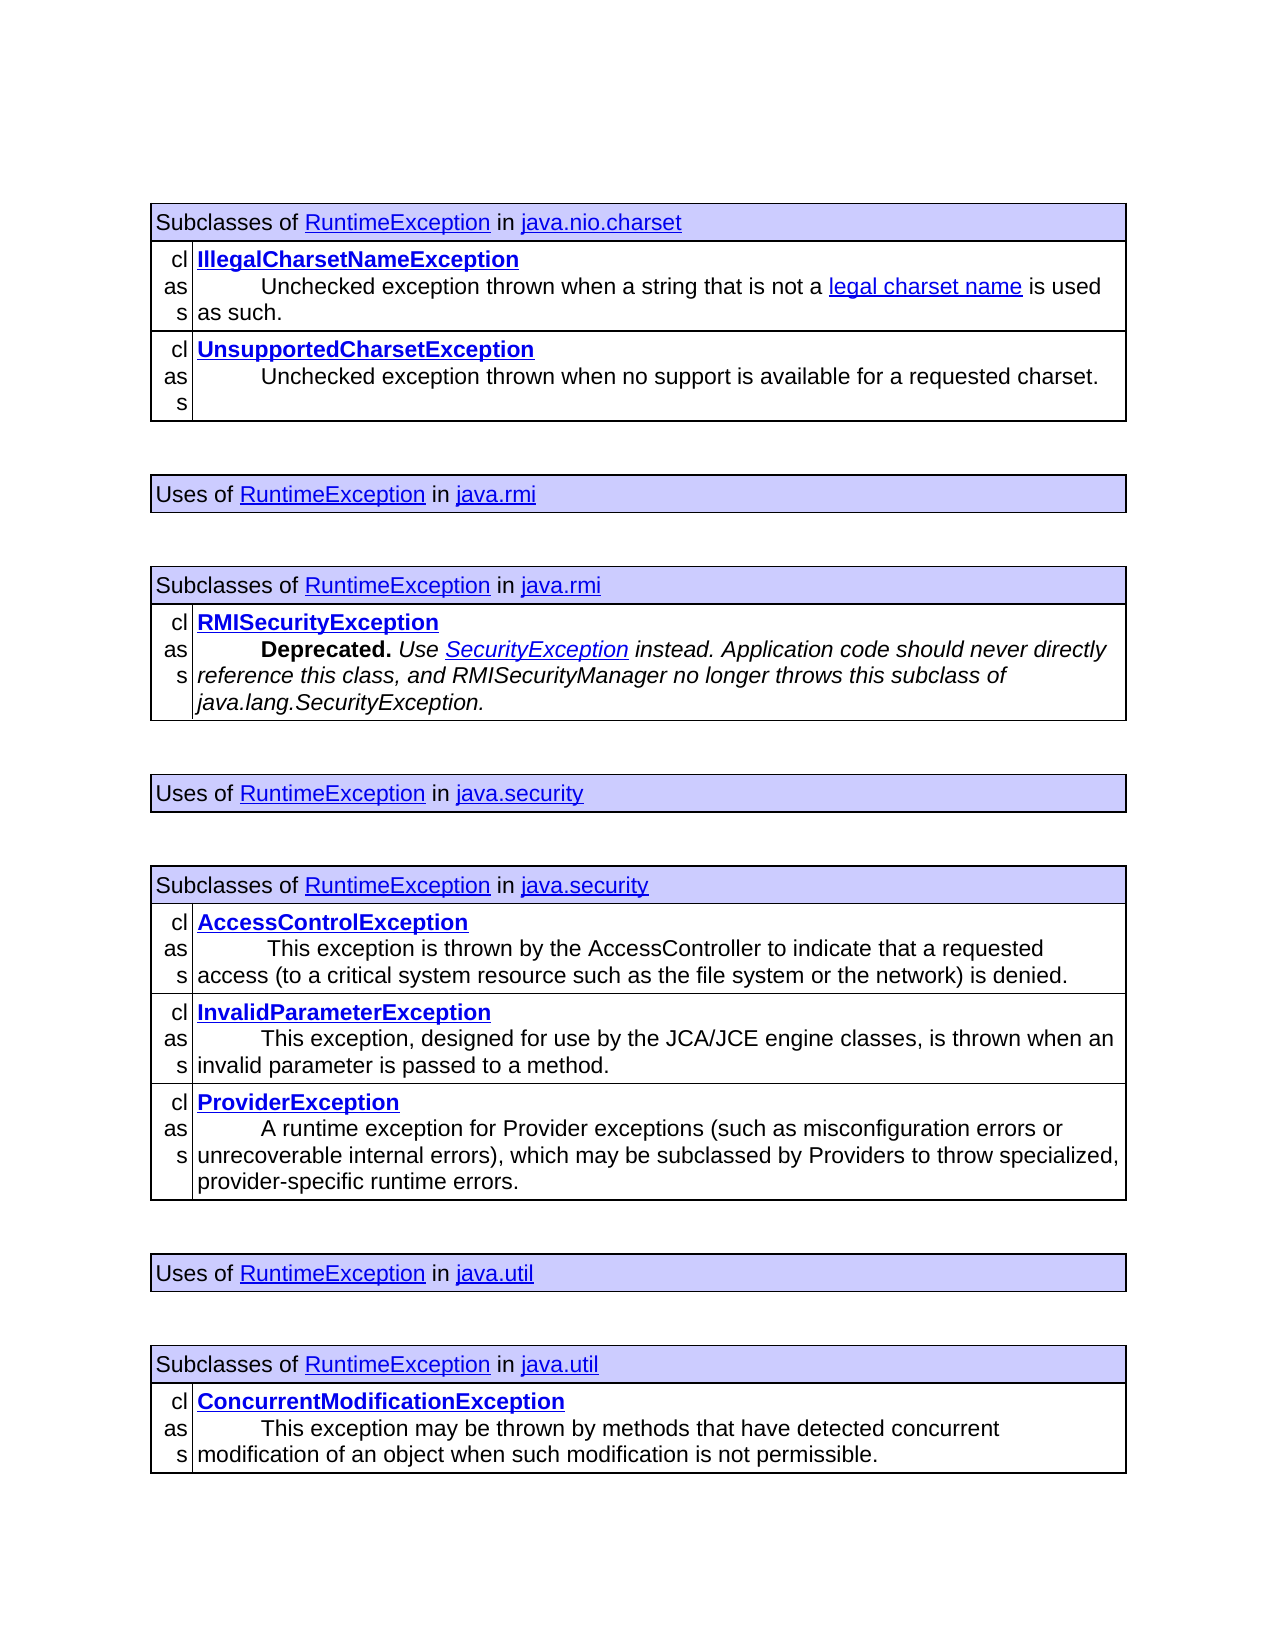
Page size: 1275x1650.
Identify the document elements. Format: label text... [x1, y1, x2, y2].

table_cell AccessControlException This exception is thrown by the AccessController to indicate that a requested access (to a critical system resource such as the file system or the network) is denied. [193, 904, 1125, 993]
table_cell ConcurrentModificationException This exception may be thrown by methods that have detected concurrent modification of an object when such modification is not permissible. [193, 1384, 1125, 1472]
table_cell class [152, 332, 192, 420]
table_cell class [152, 242, 192, 330]
table_header Subclasses of RuntimeException in java.rmi [152, 567, 1125, 603]
table_cell class [152, 1084, 192, 1199]
table_header Uses of RuntimeException in java.rmi [152, 476, 1125, 512]
table_cell IllegalCharsetNameException Unchecked exception thrown when a string that is not a legal charset name is used as such. [193, 242, 1125, 330]
table_cell class [152, 605, 192, 719]
table_header Subclasses of RuntimeException in java.security [152, 867, 1125, 903]
table_cell class [152, 1384, 192, 1472]
table_header Subclasses of RuntimeException in java.nio.charset [152, 204, 1125, 240]
table_cell InvalidParameterException This exception, designed for use by the JCA/JCE engine classes, is thrown when an invalid parameter is passed to a method. [193, 994, 1125, 1083]
table_header Subclasses of RuntimeException in java.util [152, 1346, 1125, 1382]
table_cell ProviderException A runtime exception for Provider exceptions (such as misconfiguration errors or unrecoverable internal errors), which may be subclassed by Providers to throw specialized, provider-specific runtime errors. [193, 1084, 1125, 1199]
table_header Uses of RuntimeException in java.util [152, 1255, 1125, 1291]
table_cell class [152, 904, 192, 993]
table_cell RMISecurityException Deprecated. Use SecurityException instead. Application code should never directly reference this class, and RMISecurityManager no longer throws this subclass of java.lang.SecurityException. [193, 605, 1125, 719]
table_cell UnsupportedCharsetException Unchecked exception thrown when no support is available for a requested charset. [193, 332, 1125, 420]
table_cell class [152, 994, 192, 1083]
table_header Uses of RuntimeException in java.security [152, 775, 1125, 811]
